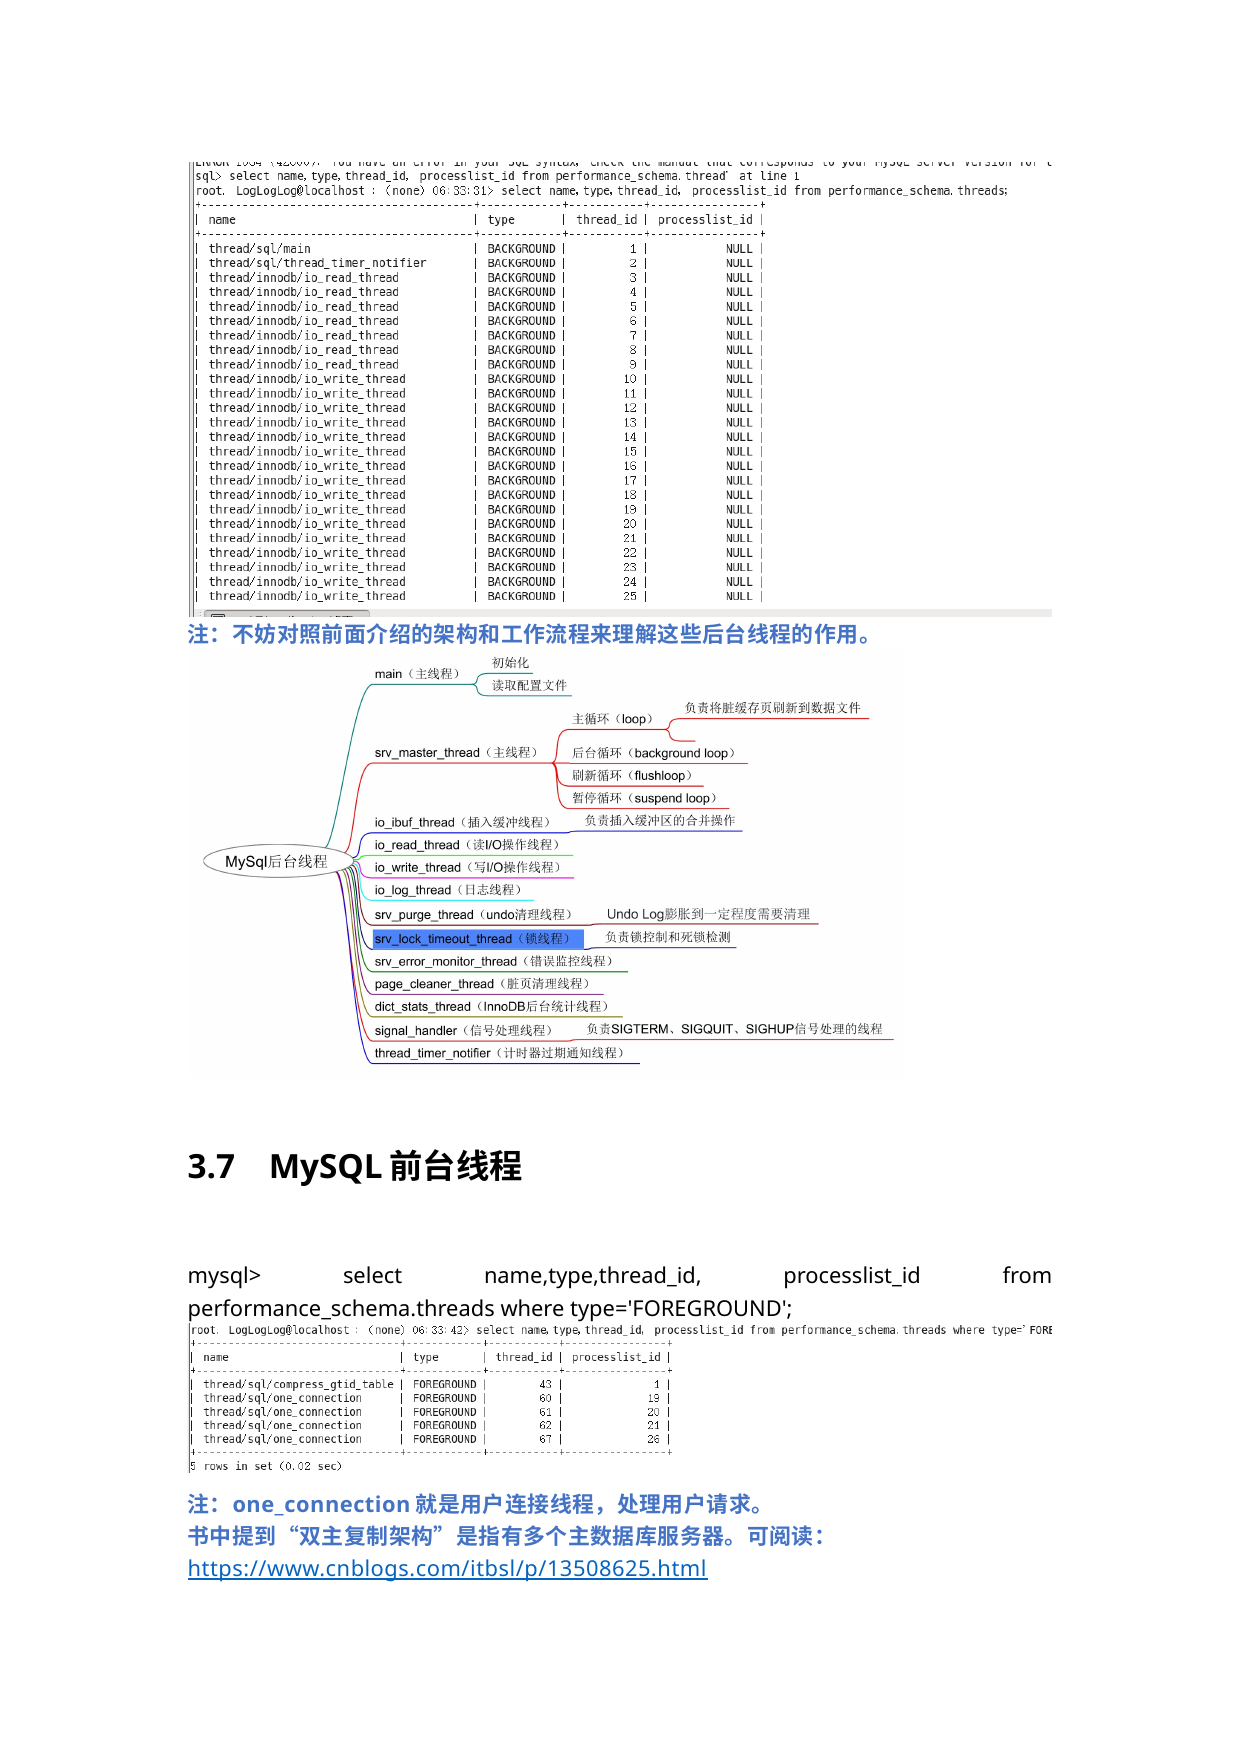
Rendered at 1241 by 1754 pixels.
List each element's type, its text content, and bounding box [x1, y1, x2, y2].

text https://www.cnblogs.com/itbsl/p/13508625.html [187, 1551, 1053, 1584]
picture [187, 649, 905, 1078]
text mysql> select name,type,thread_id, processlist_id from performance_schema.threads where type='FOREGROUND'; [187, 1259, 1053, 1324]
picture [187, 1323, 1052, 1473]
text 注：不妨对照前面介绍的架构和工作流程来理解这些后台线程的作用。 [187, 617, 1053, 649]
text 书中提到“双主复制架构”是指有多个主数据库服务器。可阅读： [187, 1519, 1053, 1551]
picture [187, 162, 1052, 617]
text 注：one_connection就是用户连接线程，处理用户请求。 [187, 1486, 1053, 1519]
subtitle 3.7 MySQL前台线程 [187, 1132, 1053, 1197]
